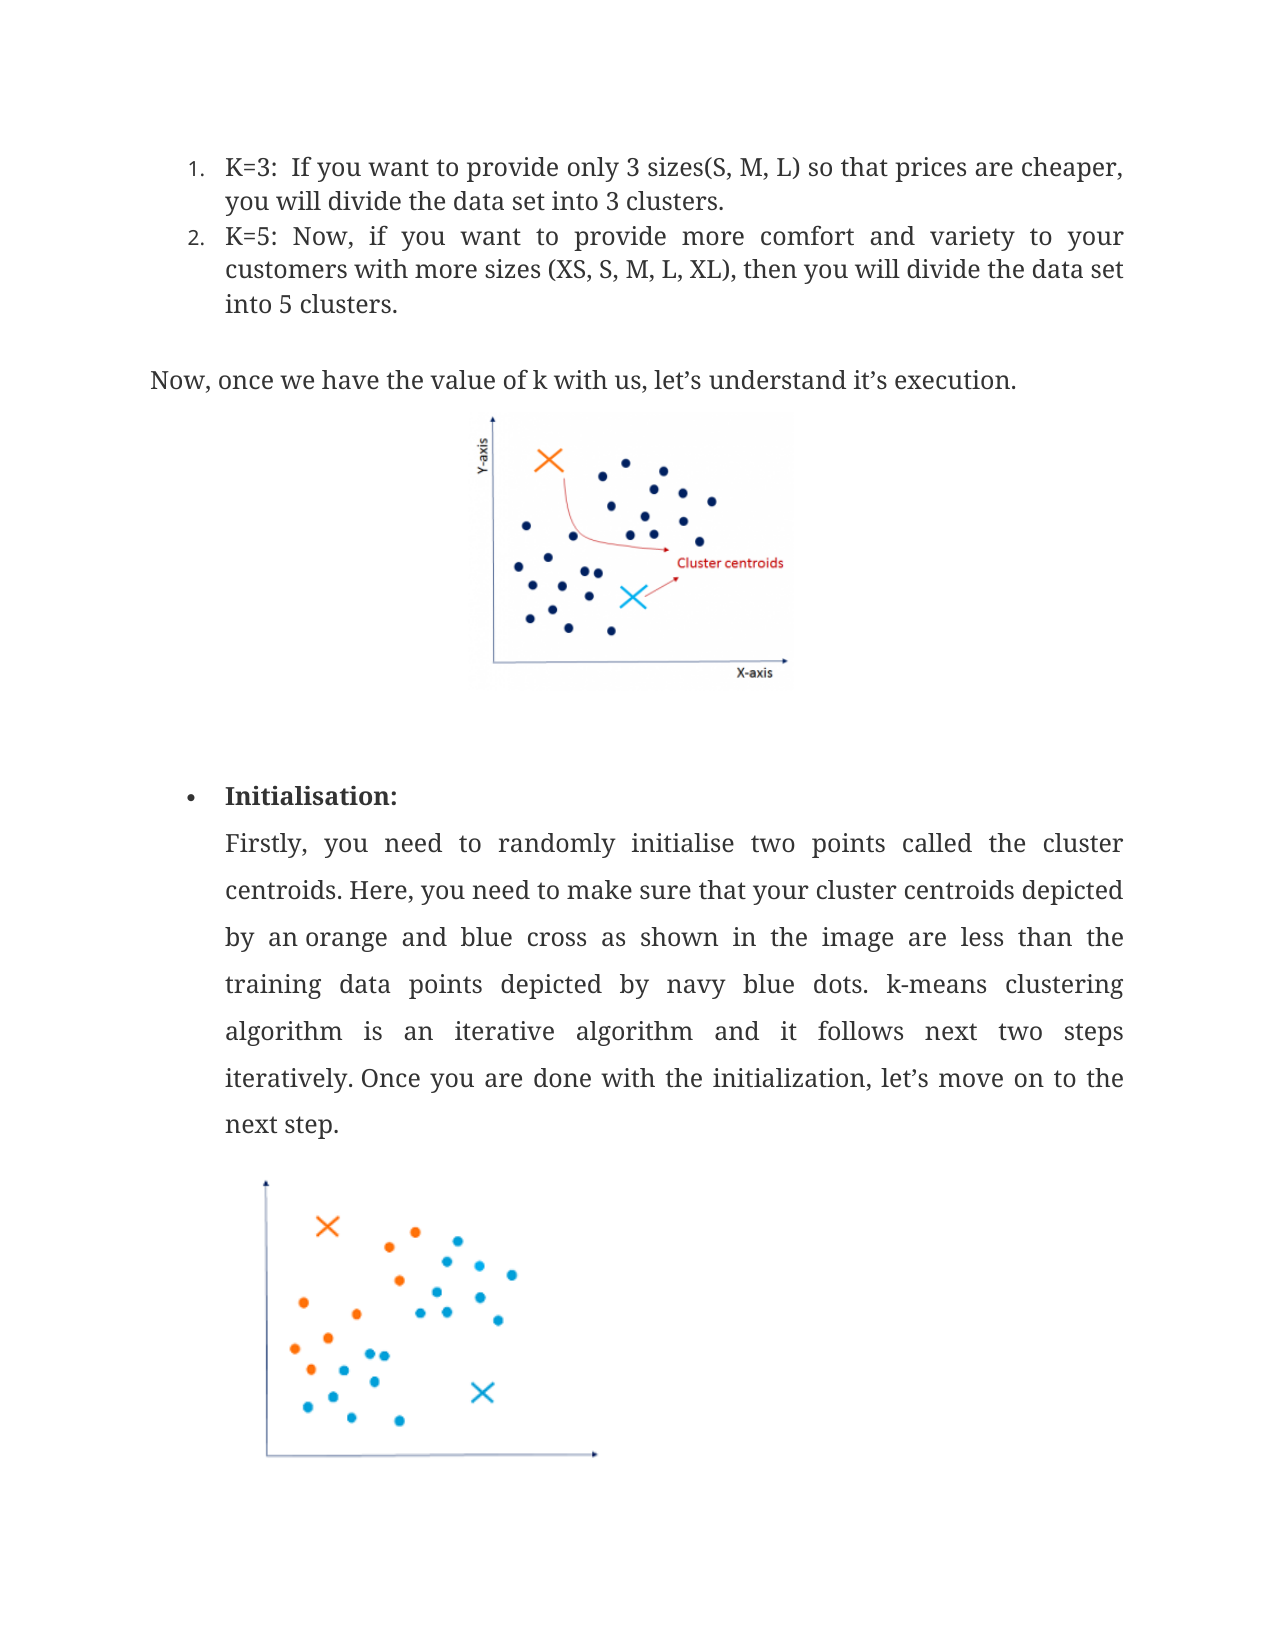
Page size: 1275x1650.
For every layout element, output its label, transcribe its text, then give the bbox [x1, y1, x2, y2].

list Initialisation: Firstly, you need to randomly initialise two points called the cluster centroids. Here, you need to make sure that your cluster centroids depicted by an orange and blue cross as shown in the image are less than the training data points depicted by navy blue dots. k-means clustering algorithm is an iterative algorithm and it follows next two steps iteratively. Once you are done with the initialization, let’s move on to the next step. [187, 766, 1125, 1141]
picture [468, 412, 794, 691]
list K=5: Now, if you want to provide more comfort and variety to your customers with more sizes (XS, S, M, L, XL), then you will divide the data set into 5 clusters. [187, 218, 1125, 320]
list K=3: If you want to provide only 3 sizes(S, M, L) so that prices are cheaper, you will divide the data set into 3 clusters. [187, 150, 1125, 218]
picture [225, 1170, 619, 1461]
text Now, once we have the value of k with us, let’s understand it’s execution. [150, 349, 1125, 396]
